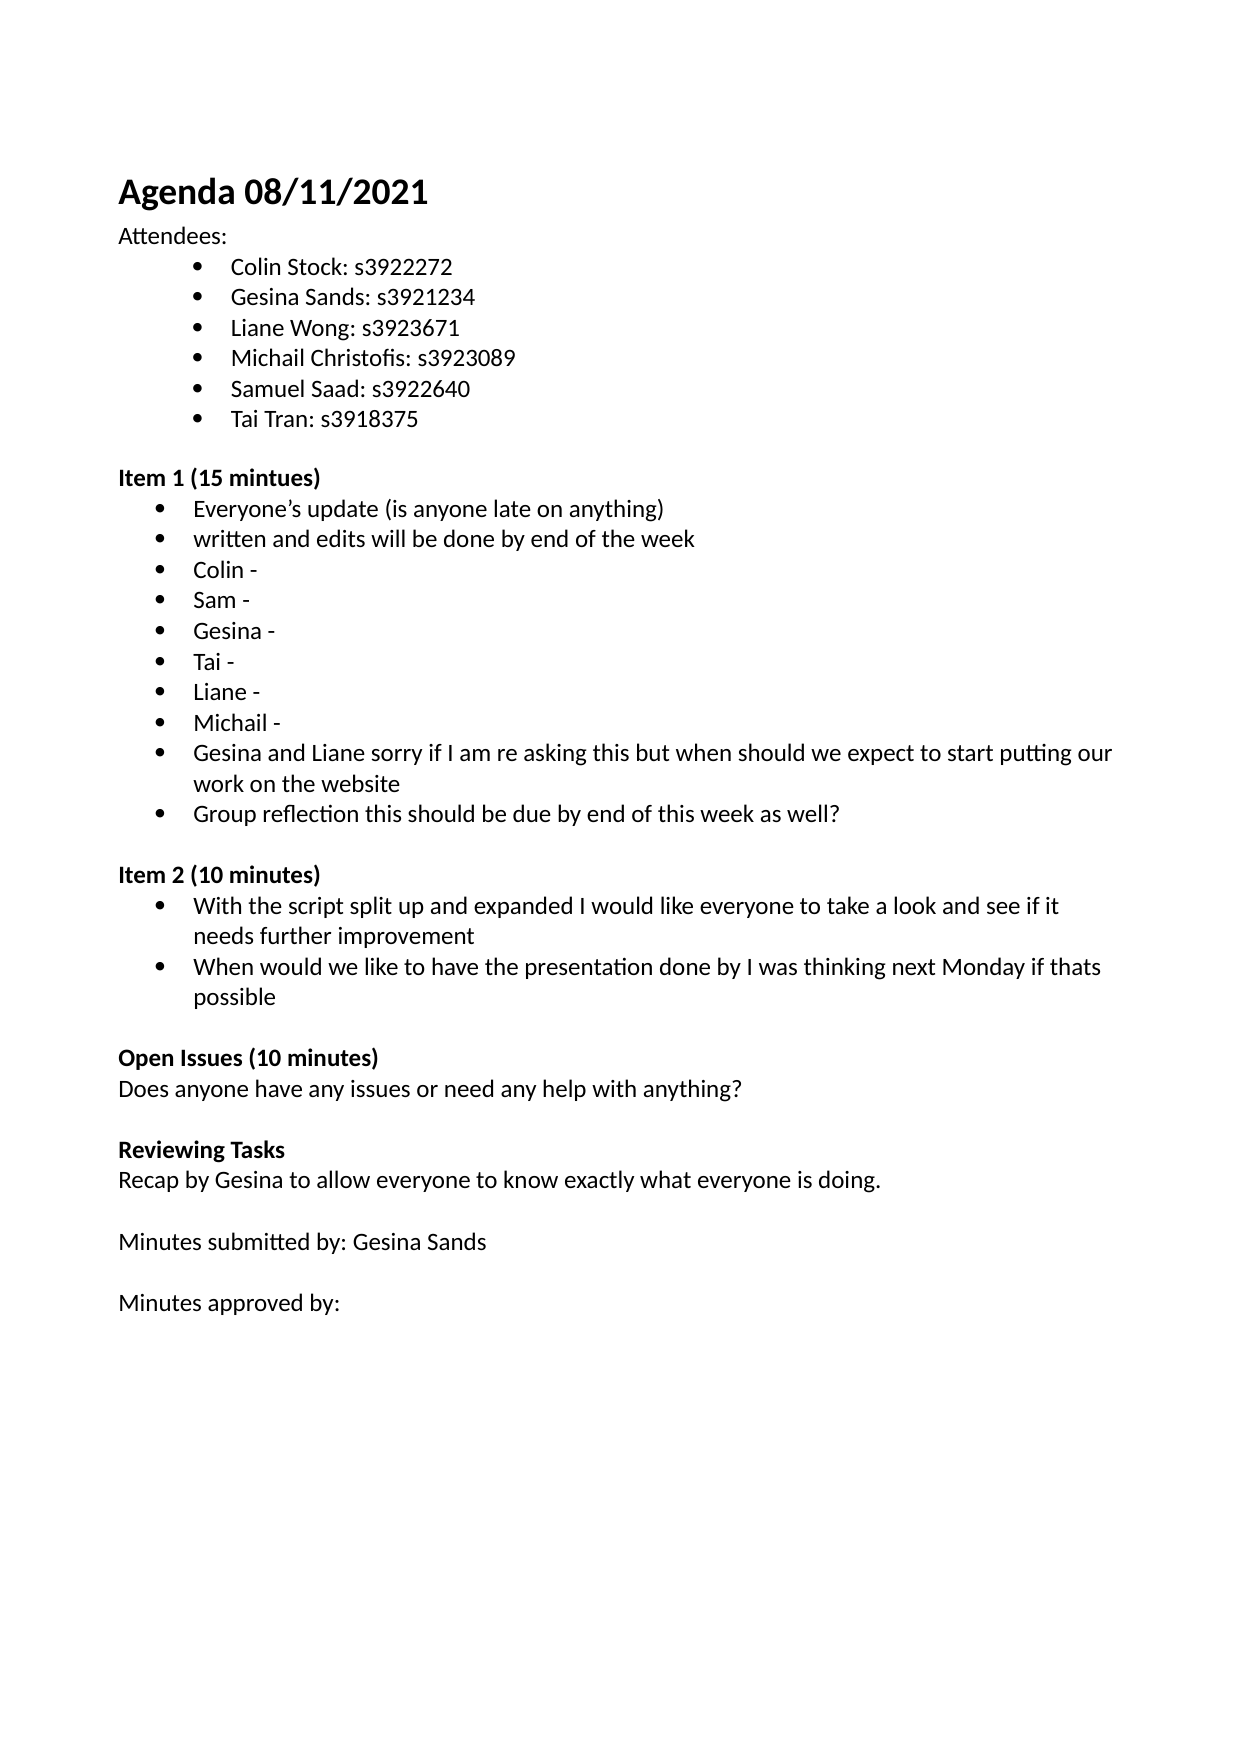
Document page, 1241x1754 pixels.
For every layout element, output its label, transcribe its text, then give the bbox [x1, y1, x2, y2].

text Open Issues (10 minutes) [118, 1042, 1122, 1073]
list Gesina - [156, 615, 1122, 646]
list Tai - [156, 646, 1122, 676]
text Reviewing Tasks [118, 1134, 1122, 1164]
list Colin Stock: s3922272 [193, 251, 1122, 281]
text Recap by Gesina to allow everyone to know exactly what everyone is doing. [118, 1164, 1122, 1195]
list Liane - [156, 676, 1122, 707]
list Everyone’s update (is anyone late on anything) [156, 493, 1122, 524]
list Sam - [156, 585, 1122, 615]
list written and edits will be done by end of the week [156, 524, 1122, 554]
list Colin - [156, 554, 1122, 585]
list Gesina and Liane sorry if I am re asking this but when should we expect to start putting our work on the website [156, 737, 1122, 798]
list Michail Christofis: s3923089 [193, 342, 1122, 373]
text Item 1 (15 mintues) [118, 463, 1122, 493]
list When would we like to have the presentation done by I was thinking next Monday if thats possible [156, 951, 1122, 1012]
subtitle Agenda 08/11/2021 [118, 168, 1122, 214]
list With the script split up and expanded I would like everyone to take a look and see if it needs further improvement [156, 890, 1122, 951]
list Group reflection this should be due by end of this week as well? [156, 798, 1122, 829]
text Does anyone have any issues or need any help with anything? [118, 1073, 1122, 1103]
text Minutes approved by: [118, 1287, 1122, 1317]
text Item 2 (10 minutes) [118, 859, 1122, 890]
list Samuel Saad: s3922640 [193, 373, 1122, 403]
text Attendees: [118, 220, 1122, 251]
list Liane Wong: s3923671 [193, 312, 1122, 342]
list Tai Tran: s3918375 [193, 403, 1122, 434]
list Gesina Sands: s3921234 [193, 281, 1122, 312]
list Michail - [156, 707, 1122, 737]
text Minutes submitted by: Gesina Sands [118, 1226, 1122, 1256]
